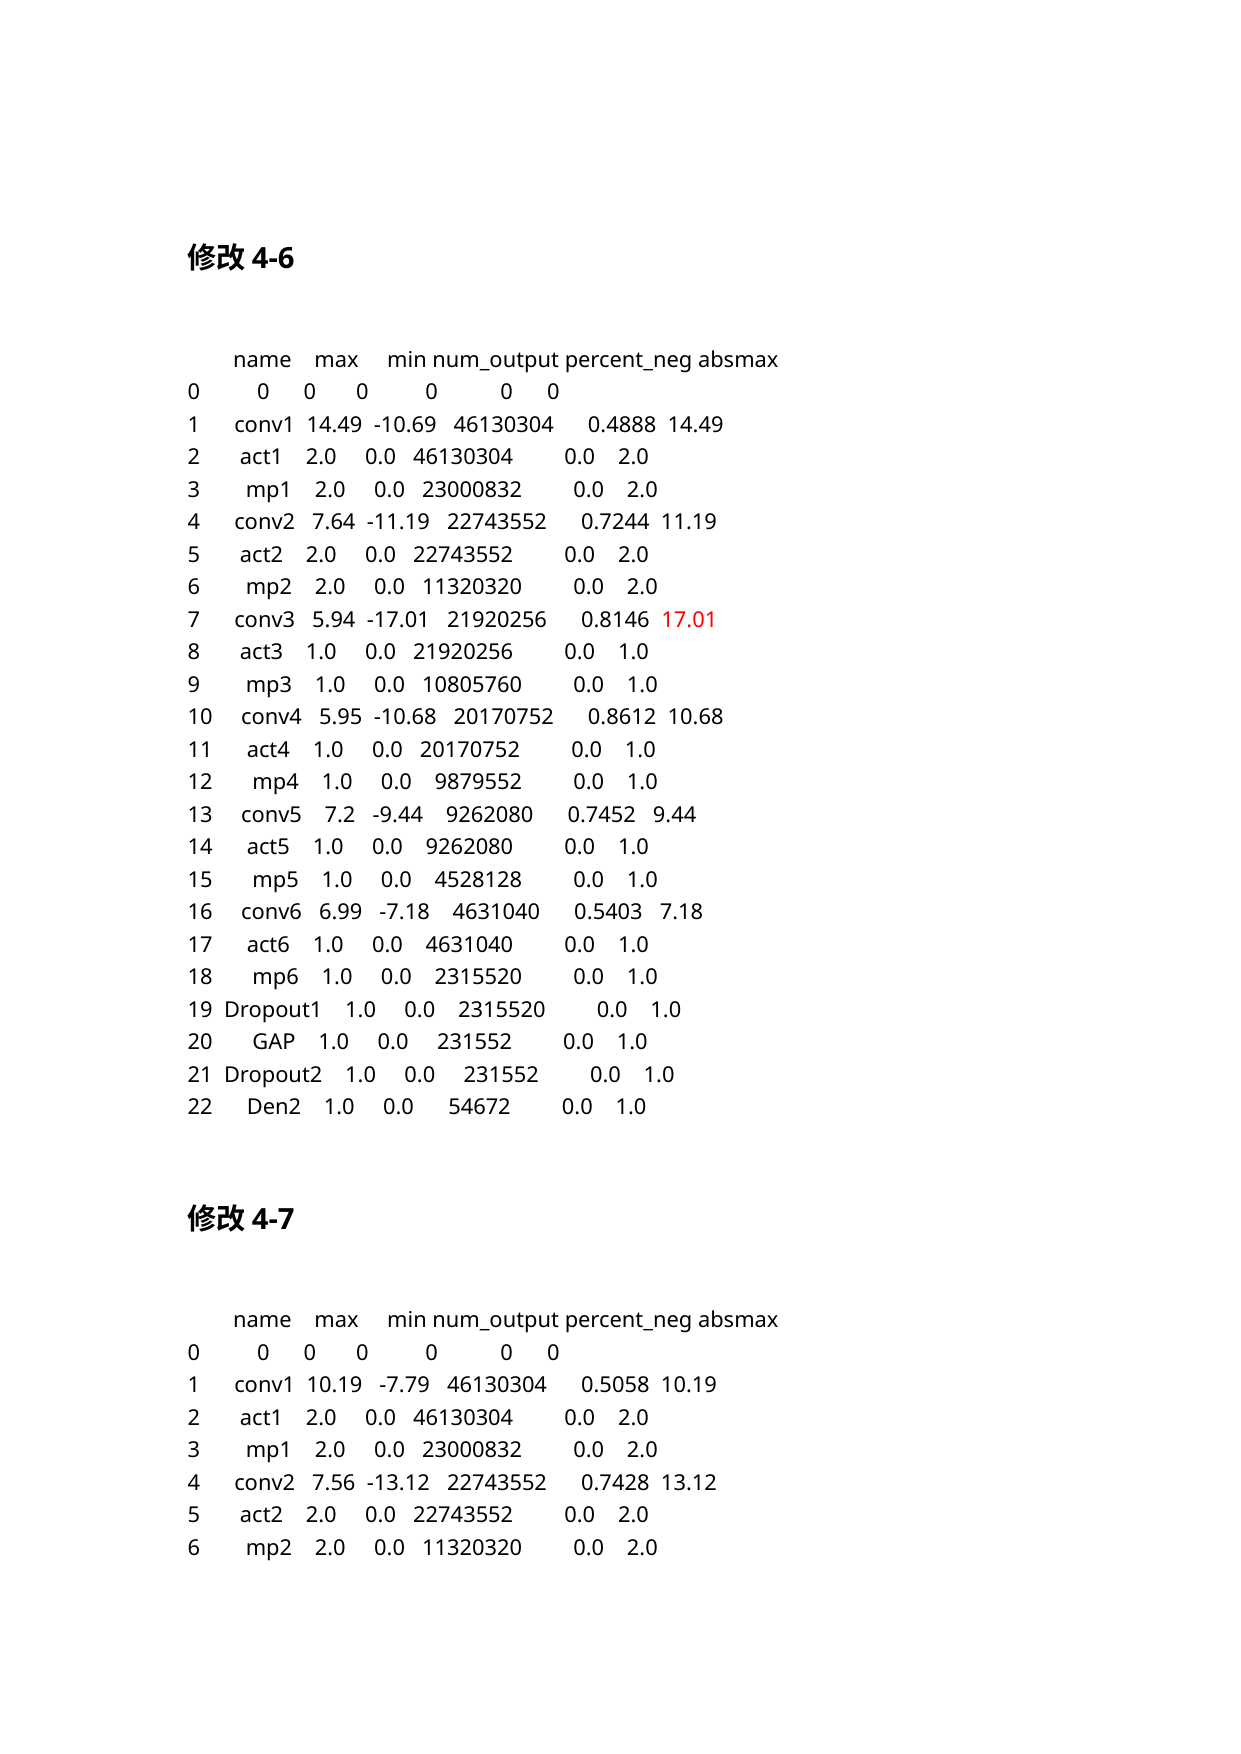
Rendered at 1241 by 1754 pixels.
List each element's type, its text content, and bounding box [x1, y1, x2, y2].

text 11 act4 1.0 0.0 20170752 0.0 1.0 [187, 732, 1053, 765]
text 0 0 0 0 0 0 0 [187, 1336, 1053, 1368]
text 13 conv5 7.2 -9.44 9262080 0.7452 9.44 [187, 797, 1053, 830]
text 19 Dropout1 1.0 0.0 2315520 0.0 1.0 [187, 992, 1053, 1025]
subtitle 修改4-6 [187, 224, 1053, 289]
text 1 conv1 14.49 -10.69 46130304 0.4888 14.49 [187, 407, 1053, 440]
text 17 act6 1.0 0.0 4631040 0.0 1.0 [187, 927, 1053, 960]
text 16 conv6 6.99 -7.18 4631040 0.5403 7.18 [187, 895, 1053, 927]
text 21 Dropout2 1.0 0.0 231552 0.0 1.0 [187, 1057, 1053, 1090]
text 15 mp5 1.0 0.0 4528128 0.0 1.0 [187, 862, 1053, 895]
text 22 Den2 1.0 0.0 54672 0.0 1.0 [187, 1090, 1053, 1122]
text 12 mp4 1.0 0.0 9879552 0.0 1.0 [187, 765, 1053, 797]
text 4 conv2 7.56 -13.12 22743552 0.7428 13.12 [187, 1466, 1053, 1498]
text 6 mp2 2.0 0.0 11320320 0.0 2.0 [187, 570, 1053, 602]
text 2 act1 2.0 0.0 46130304 0.0 2.0 [187, 1401, 1053, 1433]
text 20 GAP 1.0 0.0 231552 0.0 1.0 [187, 1025, 1053, 1057]
text 8 act3 1.0 0.0 21920256 0.0 1.0 [187, 635, 1053, 667]
text 9 mp3 1.0 0.0 10805760 0.0 1.0 [187, 667, 1053, 700]
text 14 act5 1.0 0.0 9262080 0.0 1.0 [187, 830, 1053, 862]
subtitle 修改4-7 [187, 1184, 1053, 1249]
text 5 act2 2.0 0.0 22743552 0.0 2.0 [187, 1498, 1053, 1531]
text 1 conv1 10.19 -7.79 46130304 0.5058 10.19 [187, 1368, 1053, 1401]
text 0 0 0 0 0 0 0 [187, 375, 1053, 407]
text 3 mp1 2.0 0.0 23000832 0.0 2.0 [187, 1433, 1053, 1466]
text 2 act1 2.0 0.0 46130304 0.0 2.0 [187, 440, 1053, 472]
text name max min num_output percent_neg absmax [187, 1303, 1053, 1336]
text name max min num_output percent_neg absmax [187, 342, 1053, 375]
text 18 mp6 1.0 0.0 2315520 0.0 1.0 [187, 960, 1053, 992]
text 6 mp2 2.0 0.0 11320320 0.0 2.0 [187, 1531, 1053, 1563]
text 5 act2 2.0 0.0 22743552 0.0 2.0 [187, 537, 1053, 570]
text 10 conv4 5.95 -10.68 20170752 0.8612 10.68 [187, 700, 1053, 732]
text 7 conv3 5.94 -17.01 21920256 0.8146 17.01 [187, 602, 1053, 635]
text 4 conv2 7.64 -11.19 22743552 0.7244 11.19 [187, 505, 1053, 537]
text 3 mp1 2.0 0.0 23000832 0.0 2.0 [187, 472, 1053, 505]
